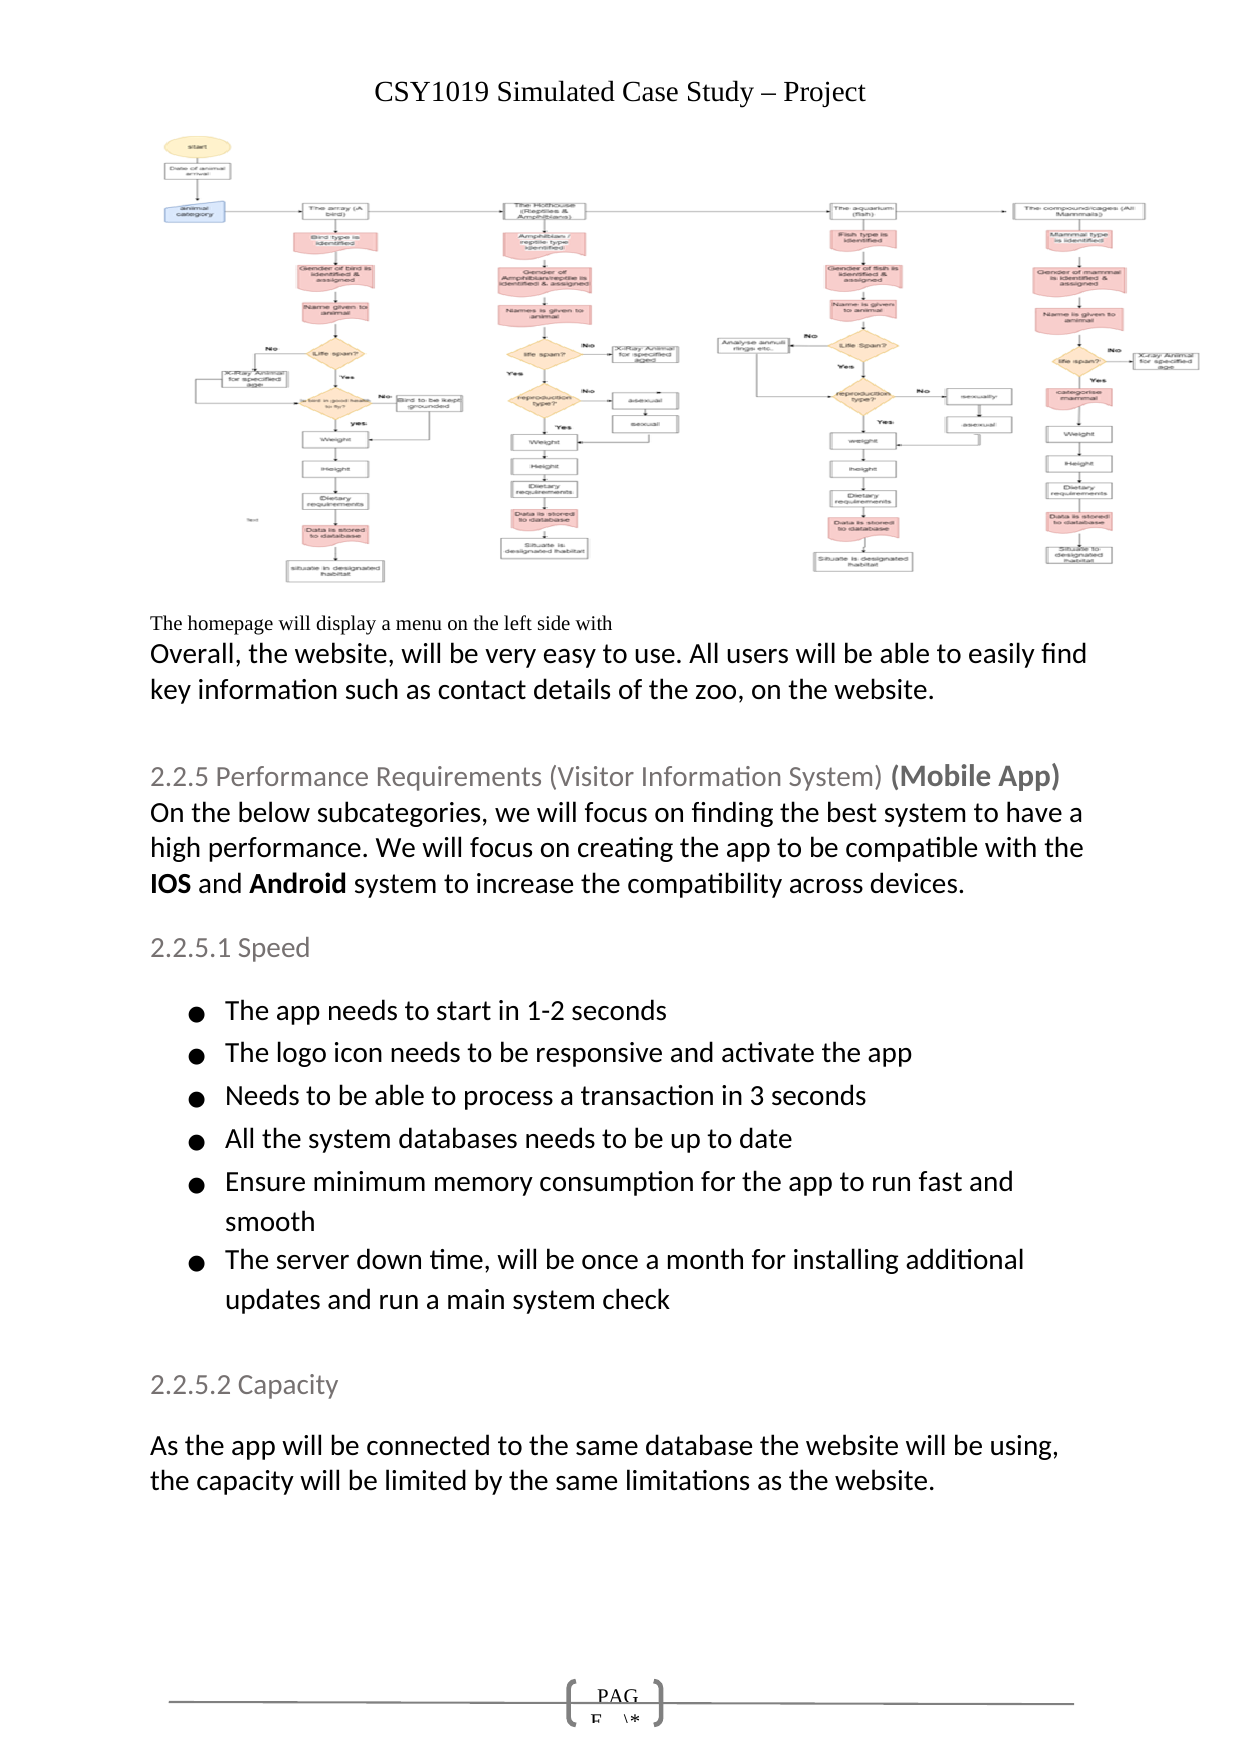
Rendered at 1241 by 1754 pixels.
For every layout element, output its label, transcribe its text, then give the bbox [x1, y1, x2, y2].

text As the app will be connected to the same database the website will be using, the capacity will be limited by the same limitations as the website. [150, 1427, 1090, 1498]
subtitle 2.2.5.2 Capacity [150, 1366, 1090, 1402]
list The server down time, will be once a month for installing additional updates and run a main system check [187, 1238, 1090, 1317]
list Ensure minimum memory consumption for the app to run fast and smooth [187, 1160, 1090, 1238]
text Overall, the website, will be very easy to use. All users will be able to easily find key information such as contact details of the zoo, on the website. [150, 635, 1090, 707]
text On the below subcategories, we will focus on finding the best system to have a high performance. We will focus on creating the app to be compatible with the IOS and Android system to increase the compatibility across devices. [150, 794, 1090, 901]
list The logo icon needs to be responsive and activate the app [187, 1032, 1090, 1075]
subtitle 2.2.5 Performance Requirements (Visitor Information System) (Mobile App) [150, 756, 1090, 794]
list Needs to be able to process a transaction in 3 seconds [187, 1075, 1090, 1117]
subtitle 2.2.5.1 Speed [150, 929, 1090, 964]
list The app needs to start in 1-2 seconds [187, 989, 1090, 1032]
list All the system databases needs to be up to date [187, 1117, 1090, 1160]
picture [150, 133, 1213, 588]
